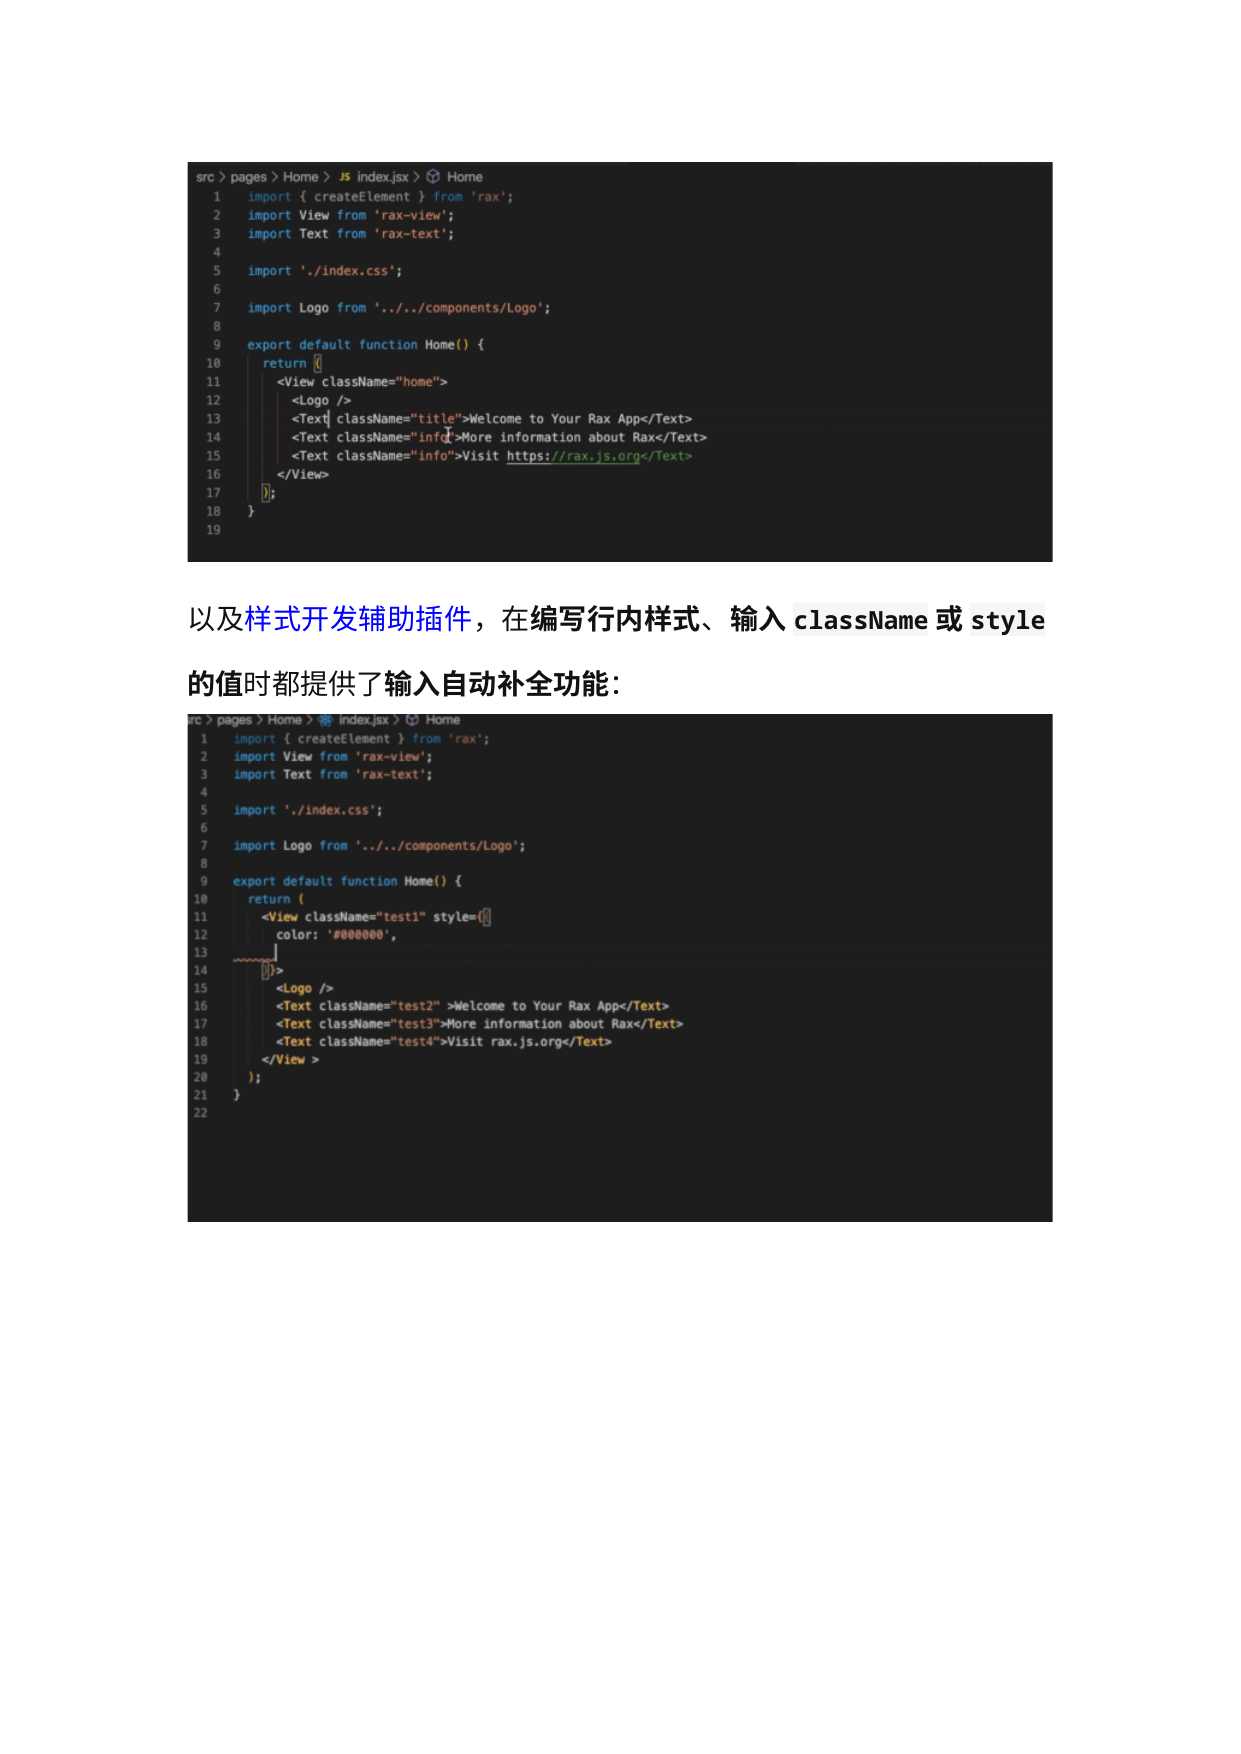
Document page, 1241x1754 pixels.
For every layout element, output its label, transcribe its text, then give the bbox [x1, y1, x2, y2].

picture [187, 714, 1053, 1222]
picture [187, 162, 1053, 562]
text 以及样式开发辅助插件，在编写行内样式、输入 className 或 style 的值时都提供了输入自动补全功能： [187, 584, 1053, 714]
